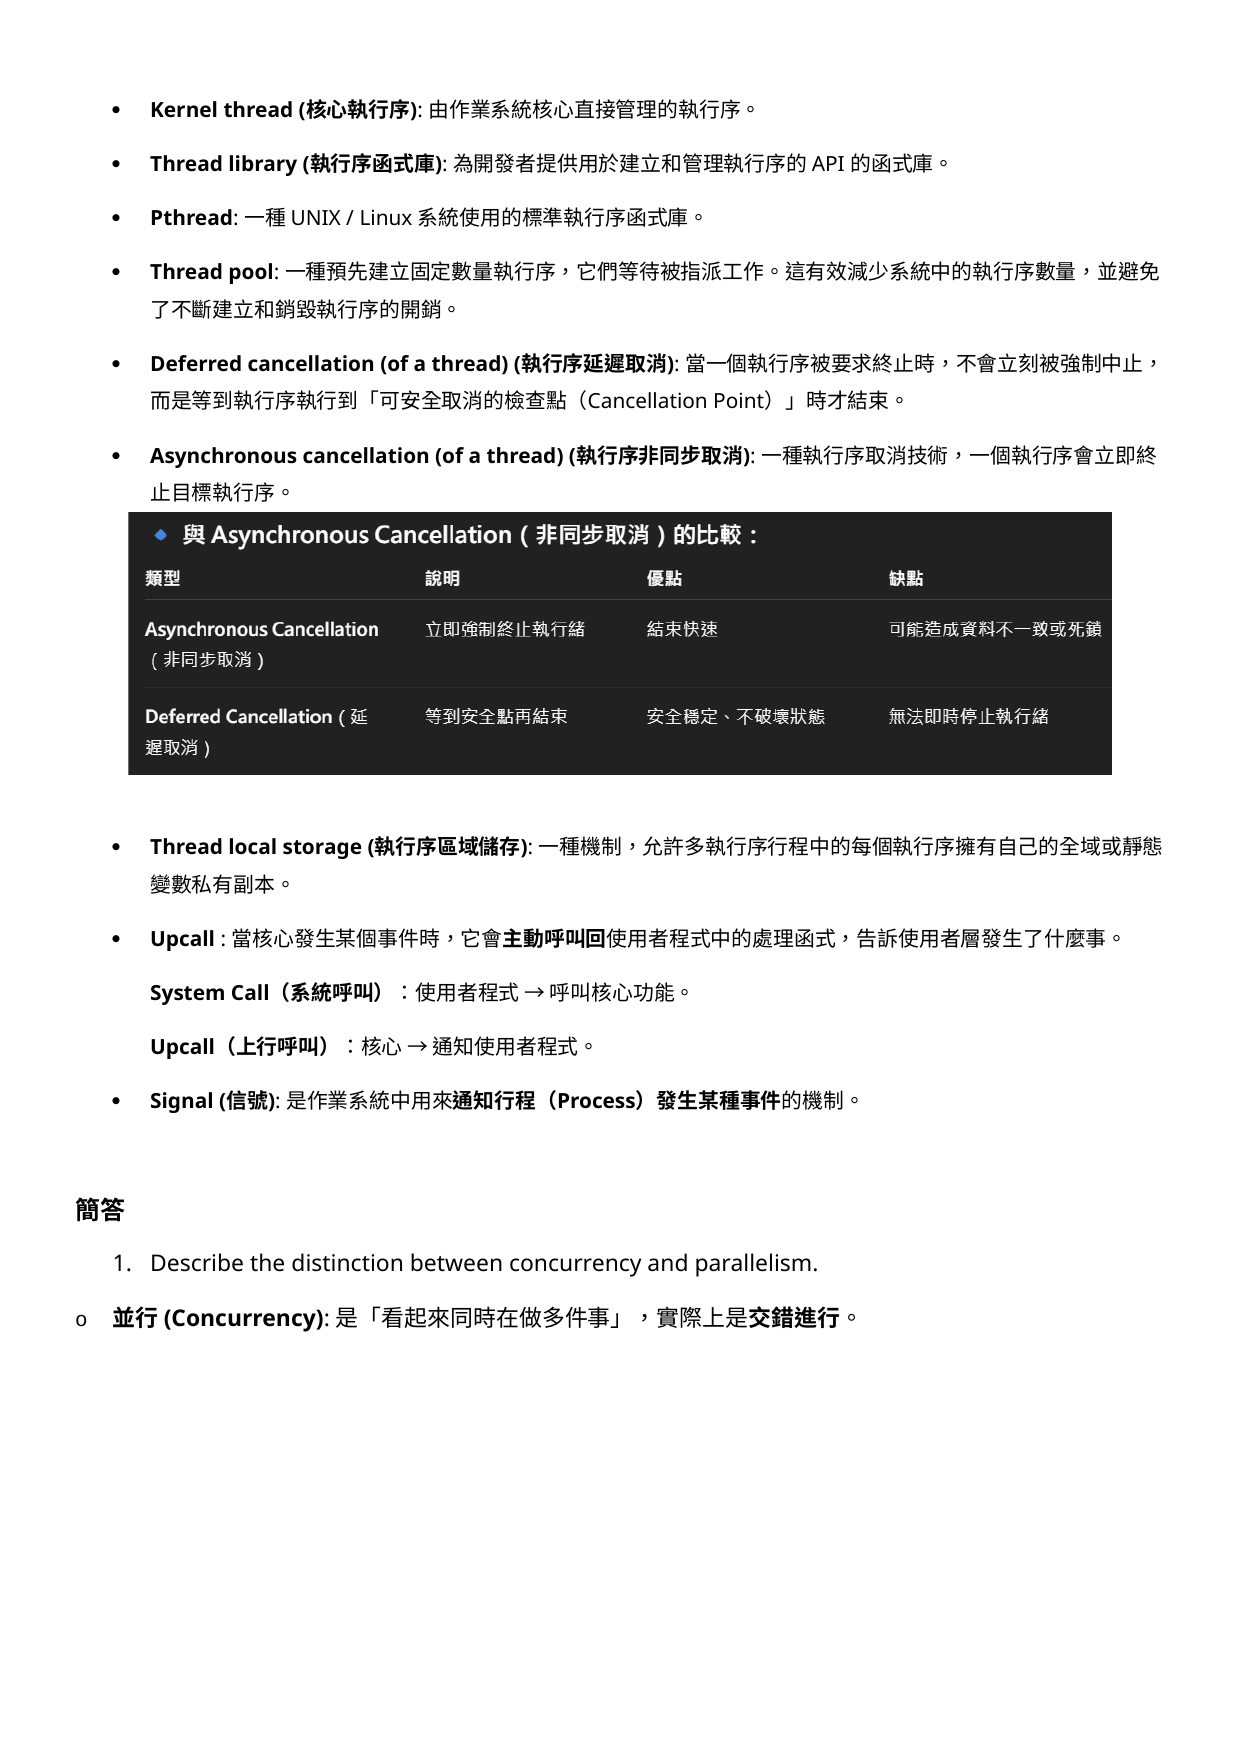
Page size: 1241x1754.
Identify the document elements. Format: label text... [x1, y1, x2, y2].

list Asynchronous cancellation (of a thread) (執行序非同步取消): 一種執行序取消技術，一個執行序會立即終止目標執行序。 [112, 435, 1165, 510]
list Upcall : 當核心發生某個事件時，它會主動呼叫回使用者程式中的處理函式，告訴使用者層發生了什麼事。 [112, 919, 1165, 956]
list Pthread: 一種 UNIX / Linux 系統使用的標準執行序函式庫。 [112, 198, 1165, 235]
list Thread library (執行序函式庫): 為開發者提供用於建立和管理執行序的 API 的函式庫。 [112, 144, 1165, 181]
text 簡答 [75, 1189, 1165, 1227]
list 並行 (Concurrency): 是「看起來同時在做多件事」，實際上是交錯進行。 [75, 1298, 1165, 1335]
list Deferred cancellation (of a thread) (執行序延遲取消): 當一個執行序被要求終止時，不會立刻被強制中止，而是等到執行序執行到「可安全取消的檢查點（Cancellation Point）」時才結束。 [112, 344, 1165, 419]
text System Call（系統呼叫）：使用者程式 → 呼叫核心功能。 [150, 973, 1165, 1010]
list Signal (信號): 是作業系統中用來通知行程（Process）發生某種事件的機制。 [112, 1081, 1165, 1119]
list Thread pool: 一種預先建立固定數量執行序，它們等待被指派工作。這有效減少系統中的執行序數量，並避免了不斷建立和銷毀執行序的開銷。 [112, 252, 1165, 327]
text Upcall（上行呼叫）：核心 → 通知使用者程式。 [150, 1027, 1165, 1064]
list Describe the distinction between concurrency and parallelism. [112, 1244, 1165, 1281]
list Kernel thread (核心執行序): 由作業系統核心直接管理的執行序。 [112, 89, 1165, 127]
picture [128, 512, 1112, 775]
